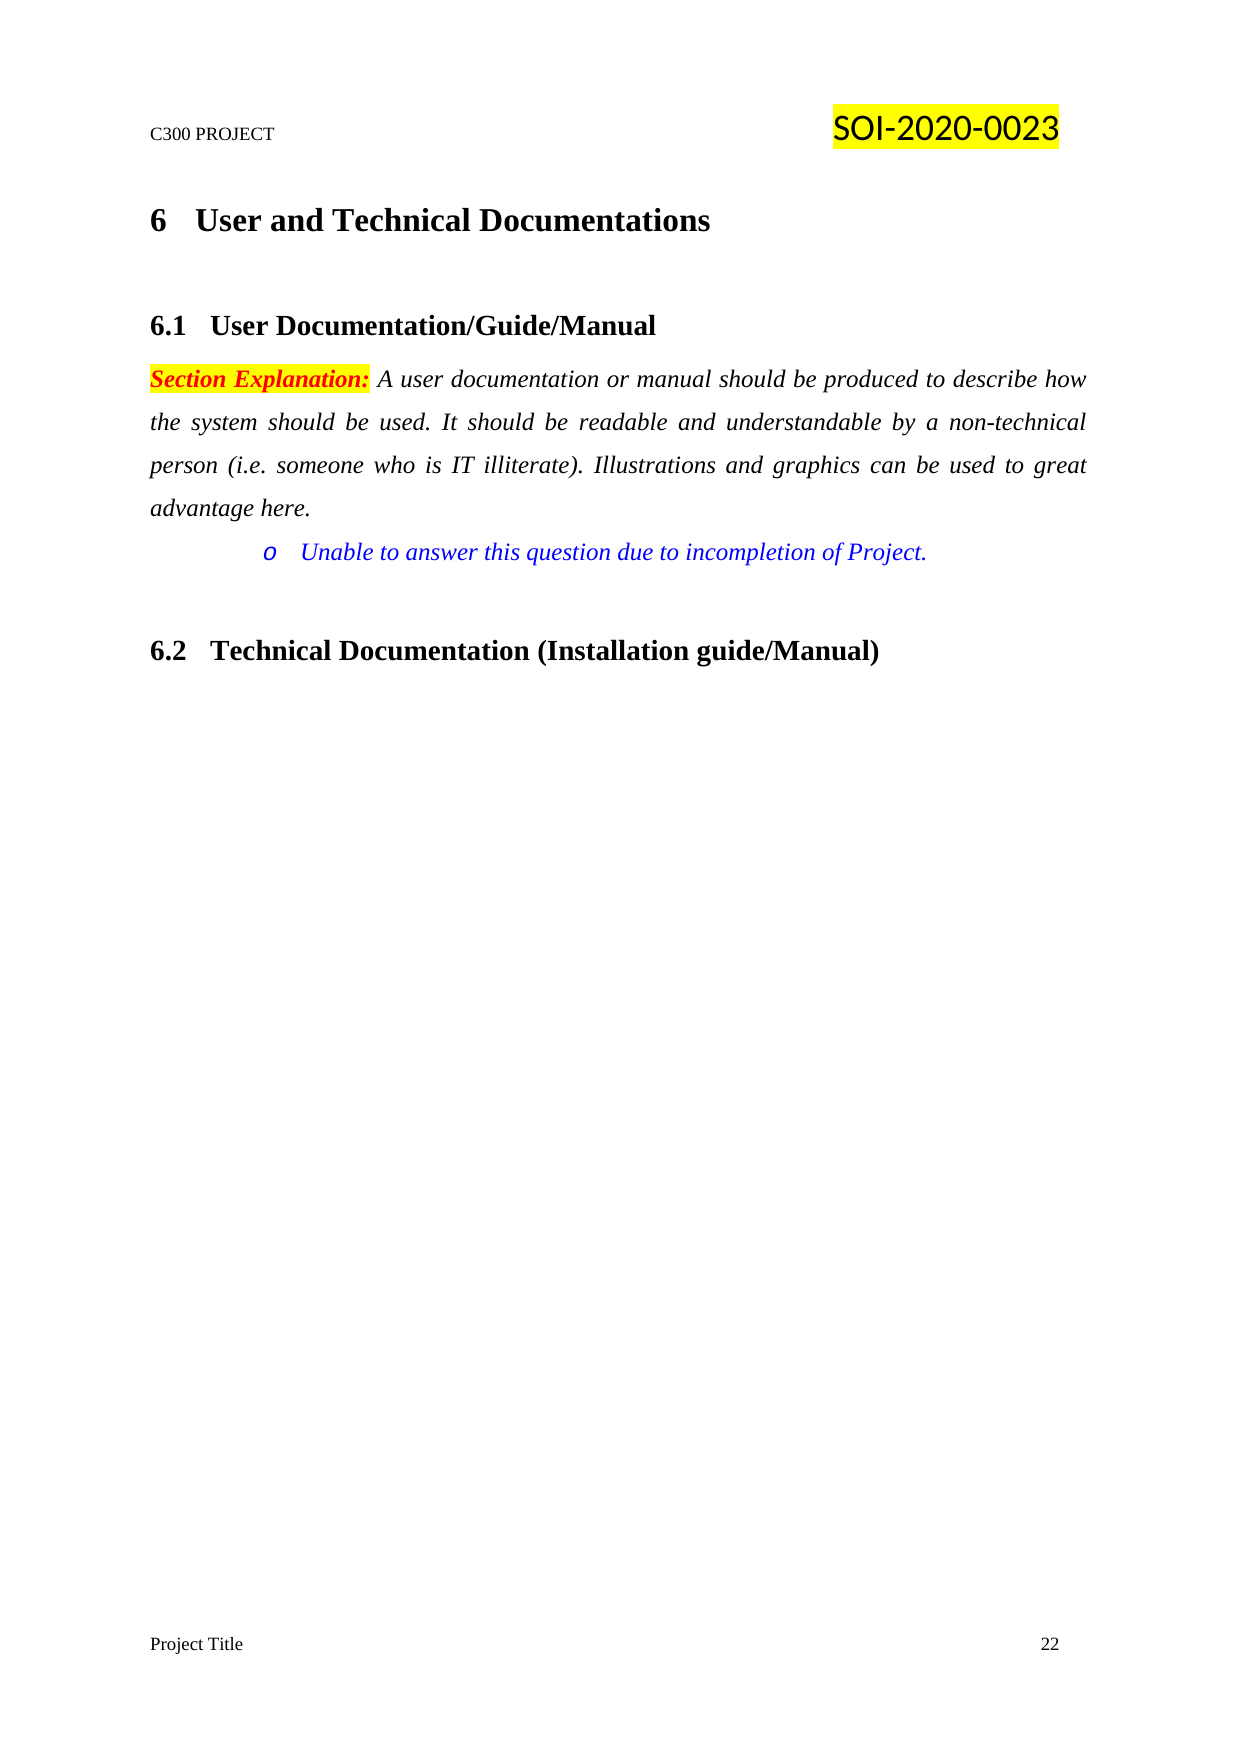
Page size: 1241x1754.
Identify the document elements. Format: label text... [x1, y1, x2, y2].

text Section Explanation: A user documentation or manual should be produced to describe how the system should be used. It should be readable and understandable by a non-technical person (i.e. someone who is IT illiterate). Illustrations and graphics can be used to great advantage here. [150, 364, 1090, 522]
subtitle User Documentation/Guide/Manual [150, 308, 1090, 341]
subtitle User and Technical Documentations [150, 200, 1090, 238]
subtitle Technical Documentation (Installation guide/Manual) [150, 633, 1090, 666]
list Unable to answer this question due to incompletion of Project. [262, 537, 1090, 567]
